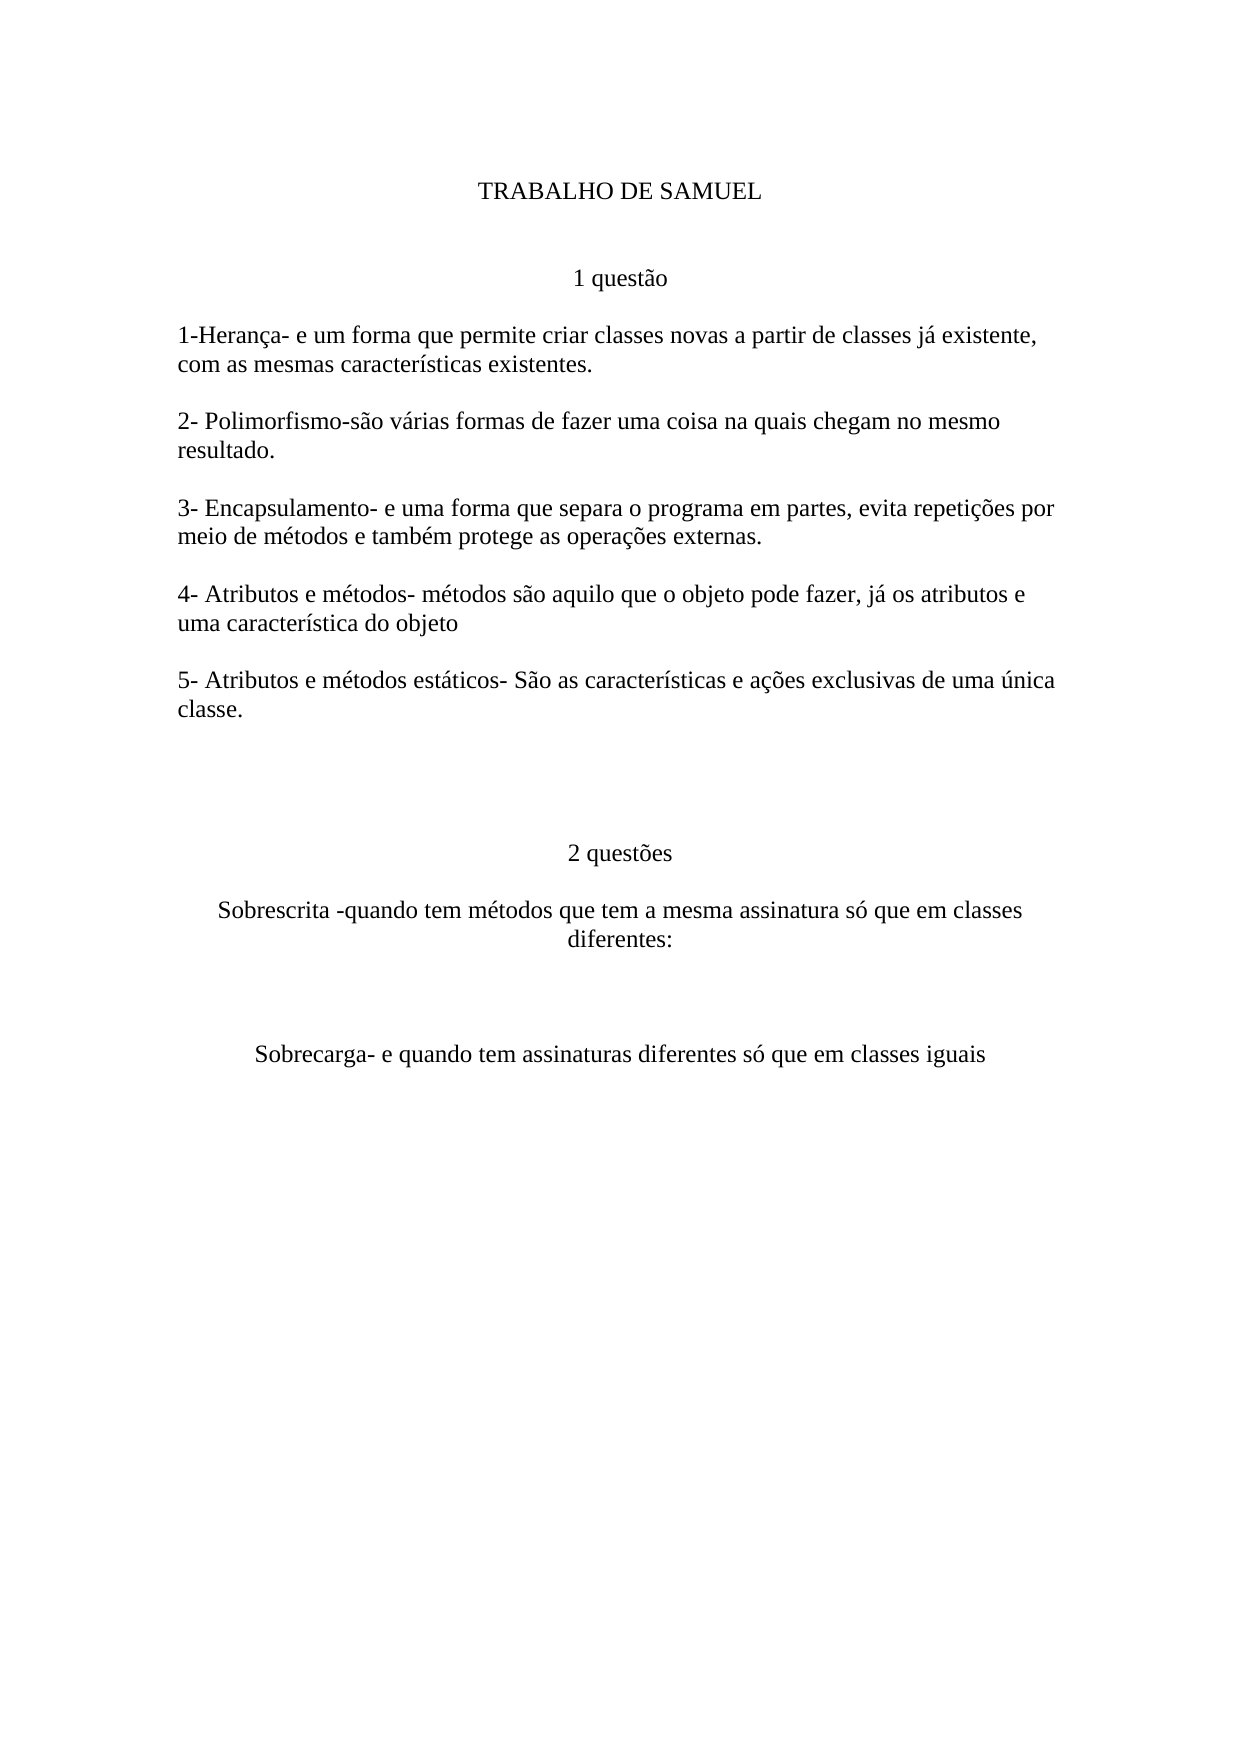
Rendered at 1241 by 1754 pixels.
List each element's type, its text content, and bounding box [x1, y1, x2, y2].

text TRABALHO DE SAMUEL [177, 176, 1063, 205]
text 4- Atributos e métodos- métodos são aquilo que o objeto pode fazer, já os atributos e uma característica do objeto [177, 579, 1063, 636]
text 1-Herança- e um forma que permite criar classes novas a partir de classes já existente, com as mesmas características existentes. [177, 320, 1063, 378]
text 5- Atributos e métodos estáticos- São as características e ações exclusivas de uma única classe. [177, 665, 1063, 723]
text 1 questão [177, 263, 1063, 291]
text Sobrecarga- e quando tem assinaturas diferentes só que em classes iguais [177, 1039, 1063, 1068]
text Sobrescrita -quando tem métodos que tem a mesma assinatura só que em classes diferentes: [177, 895, 1063, 953]
text 3- Encapsulamento- e uma forma que separa o programa em partes, evita repetições por meio de métodos e também protege as operações externas. [177, 493, 1063, 550]
text 2- Polimorfismo-são várias formas de fazer uma coisa na quais chegam no mesmo resultado. [177, 406, 1063, 464]
text 2 questões [177, 838, 1063, 866]
